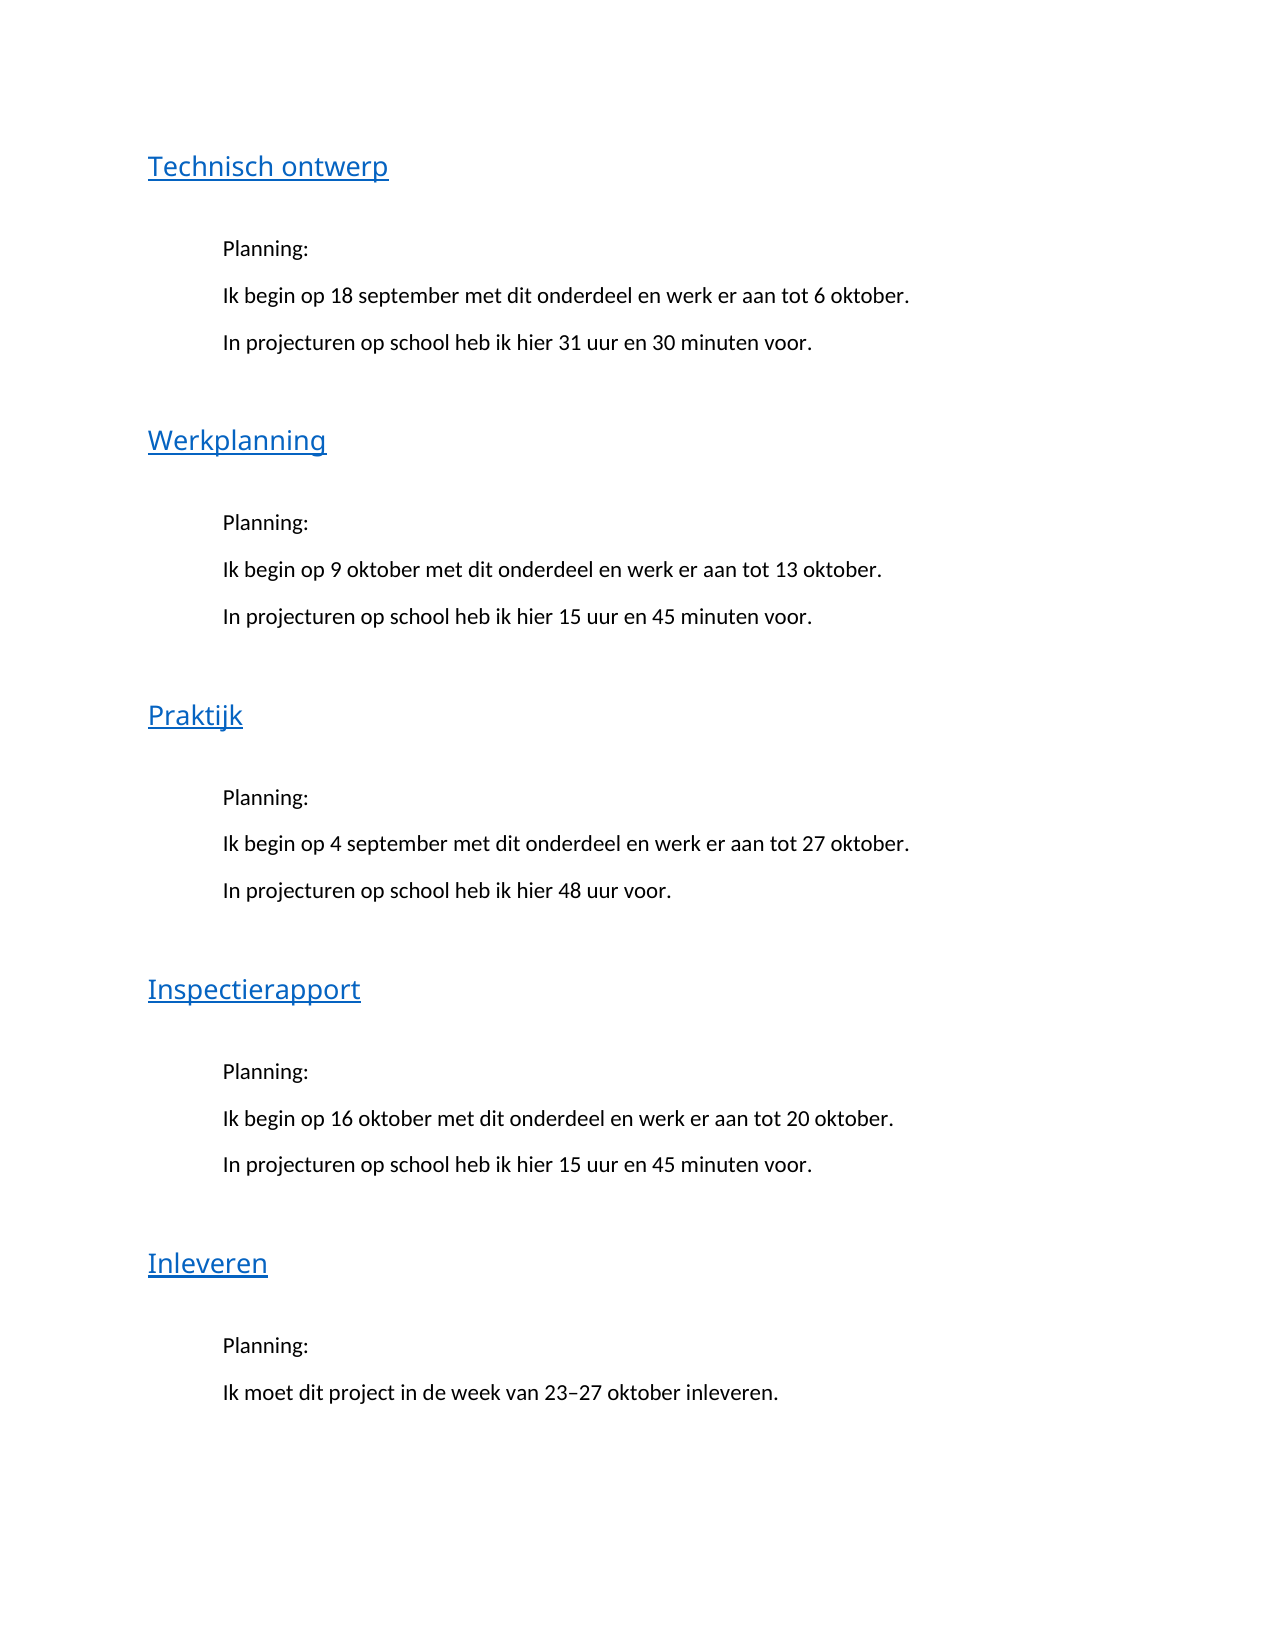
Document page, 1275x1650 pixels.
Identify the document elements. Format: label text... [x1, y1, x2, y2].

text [148, 328, 1127, 356]
text In projecturen op school heb ik hier 15 uur en 45 minuten voor. [148, 602, 1127, 630]
text Planning: [148, 1331, 1127, 1359]
subtitle Inleveren [148, 1244, 1127, 1281]
text Ik begin op 18 september met dit onderdeel en werk er aan tot 6 oktober. [148, 281, 1127, 309]
text In projecturen op school heb ik hier 15 uur en 45 minuten voor. [148, 1151, 1127, 1178]
text Ik moet dit project in de week van 23–27 oktober inleveren. [148, 1378, 1127, 1406]
text Planning: [148, 1057, 1127, 1085]
subtitle Inspectierapport [148, 970, 1127, 1007]
text Planning: [148, 508, 1127, 536]
subtitle Praktijk [148, 696, 1127, 733]
text In projecturen op school heb ik hier 48 uur voor. [148, 876, 1127, 904]
text Planning: [148, 783, 1127, 811]
text Ik begin op 16 oktober met dit onderdeel en werk er aan tot 20 oktober. [148, 1104, 1127, 1132]
subtitle Werkplanning [148, 422, 1127, 459]
subtitle Technisch ontwerp [148, 148, 1127, 184]
text Ik begin op 4 september met dit onderdeel en werk er aan tot 27 oktober. [148, 829, 1127, 857]
text Planning: [148, 234, 1127, 262]
text Ik begin op 9 oktober met dit onderdeel en werk er aan tot 13 oktober. [148, 555, 1127, 583]
